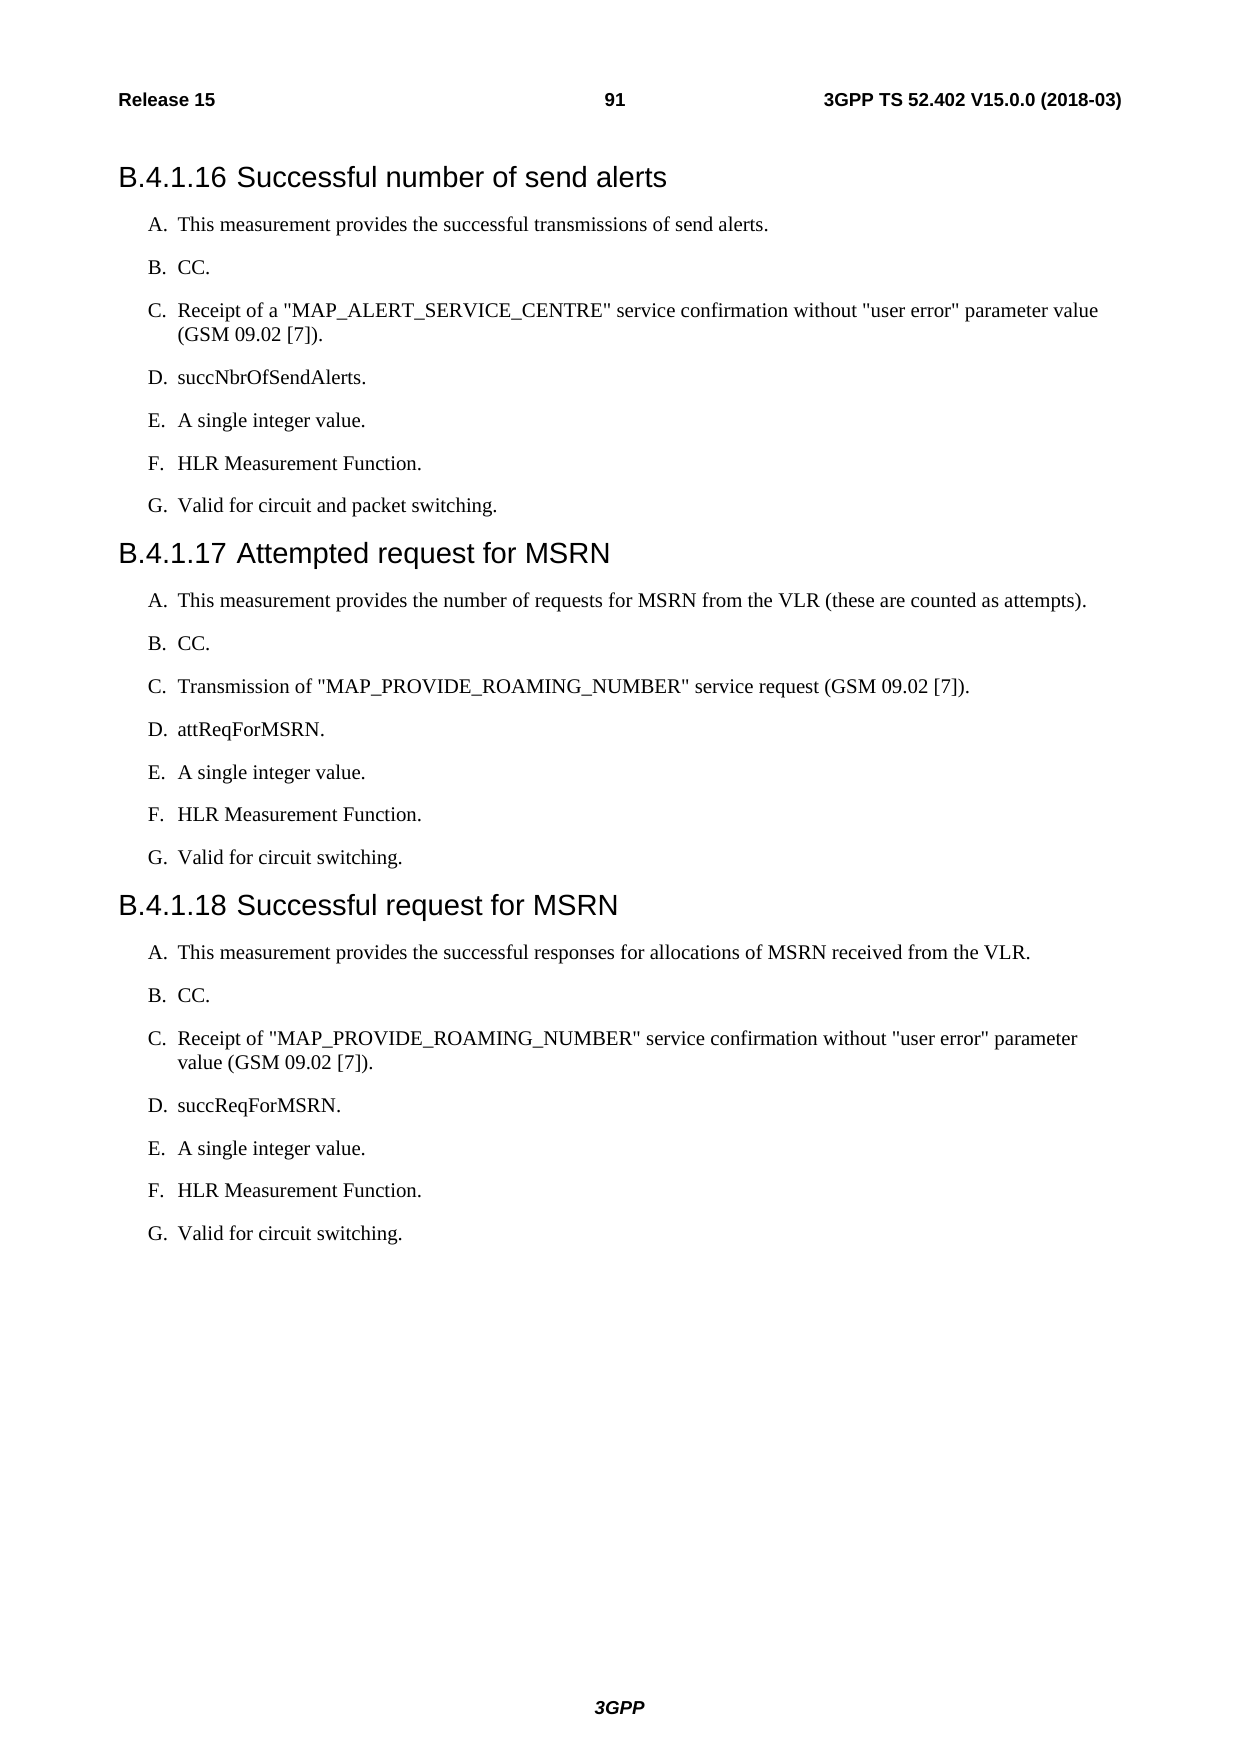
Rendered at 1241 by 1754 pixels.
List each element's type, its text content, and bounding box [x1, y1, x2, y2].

text F. HLR Measurement Function. [148, 1178, 1122, 1202]
text C. Transmission of "MAP_PROVIDE_ROAMING_NUMBER" service request (GSM 09.02 [7]). [148, 674, 1122, 698]
text D. attReqForMSRN. [148, 717, 1122, 741]
text D. succNbrOfSendAlerts. [148, 365, 1122, 389]
text C. Receipt of a "MAP_ALERT_SERVICE_CENTRE" service confirmation without "user error" parameter value (GSM 09.02 [7]). [148, 298, 1122, 346]
text A. This measurement provides the successful transmissions of send alerts. [148, 212, 1122, 236]
text G. Valid for circuit and packet switching. [148, 493, 1122, 517]
subtitle B.4.1.18 Successful request for MSRN [118, 888, 1122, 922]
text B. CC. [148, 631, 1122, 655]
text A. This measurement provides the number of requests for MSRN from the VLR (these are counted as attempts). [148, 588, 1122, 612]
text D. succReqForMSRN. [148, 1093, 1122, 1117]
subtitle B.4.1.16 Successful number of send alerts [118, 160, 1122, 193]
text C. Receipt of "MAP_PROVIDE_ROAMING_NUMBER" service confirmation without "user error" parameter value (GSM 09.02 [7]). [148, 1026, 1122, 1074]
text F. HLR Measurement Function. [148, 450, 1122, 474]
text E. A single integer value. [148, 759, 1122, 784]
text G. Valid for circuit switching. [148, 845, 1122, 869]
text B. CC. [148, 255, 1122, 279]
text A. This measurement provides the successful responses for allocations of MSRN received from the VLR. [148, 940, 1122, 964]
text G. Valid for circuit switching. [148, 1221, 1122, 1245]
text F. HLR Measurement Function. [148, 802, 1122, 826]
subtitle B.4.1.17 Attempted request for MSRN [118, 536, 1122, 569]
text E. A single integer value. [148, 1136, 1122, 1160]
text E. A single integer value. [148, 408, 1122, 432]
text B. CC. [148, 983, 1122, 1007]
